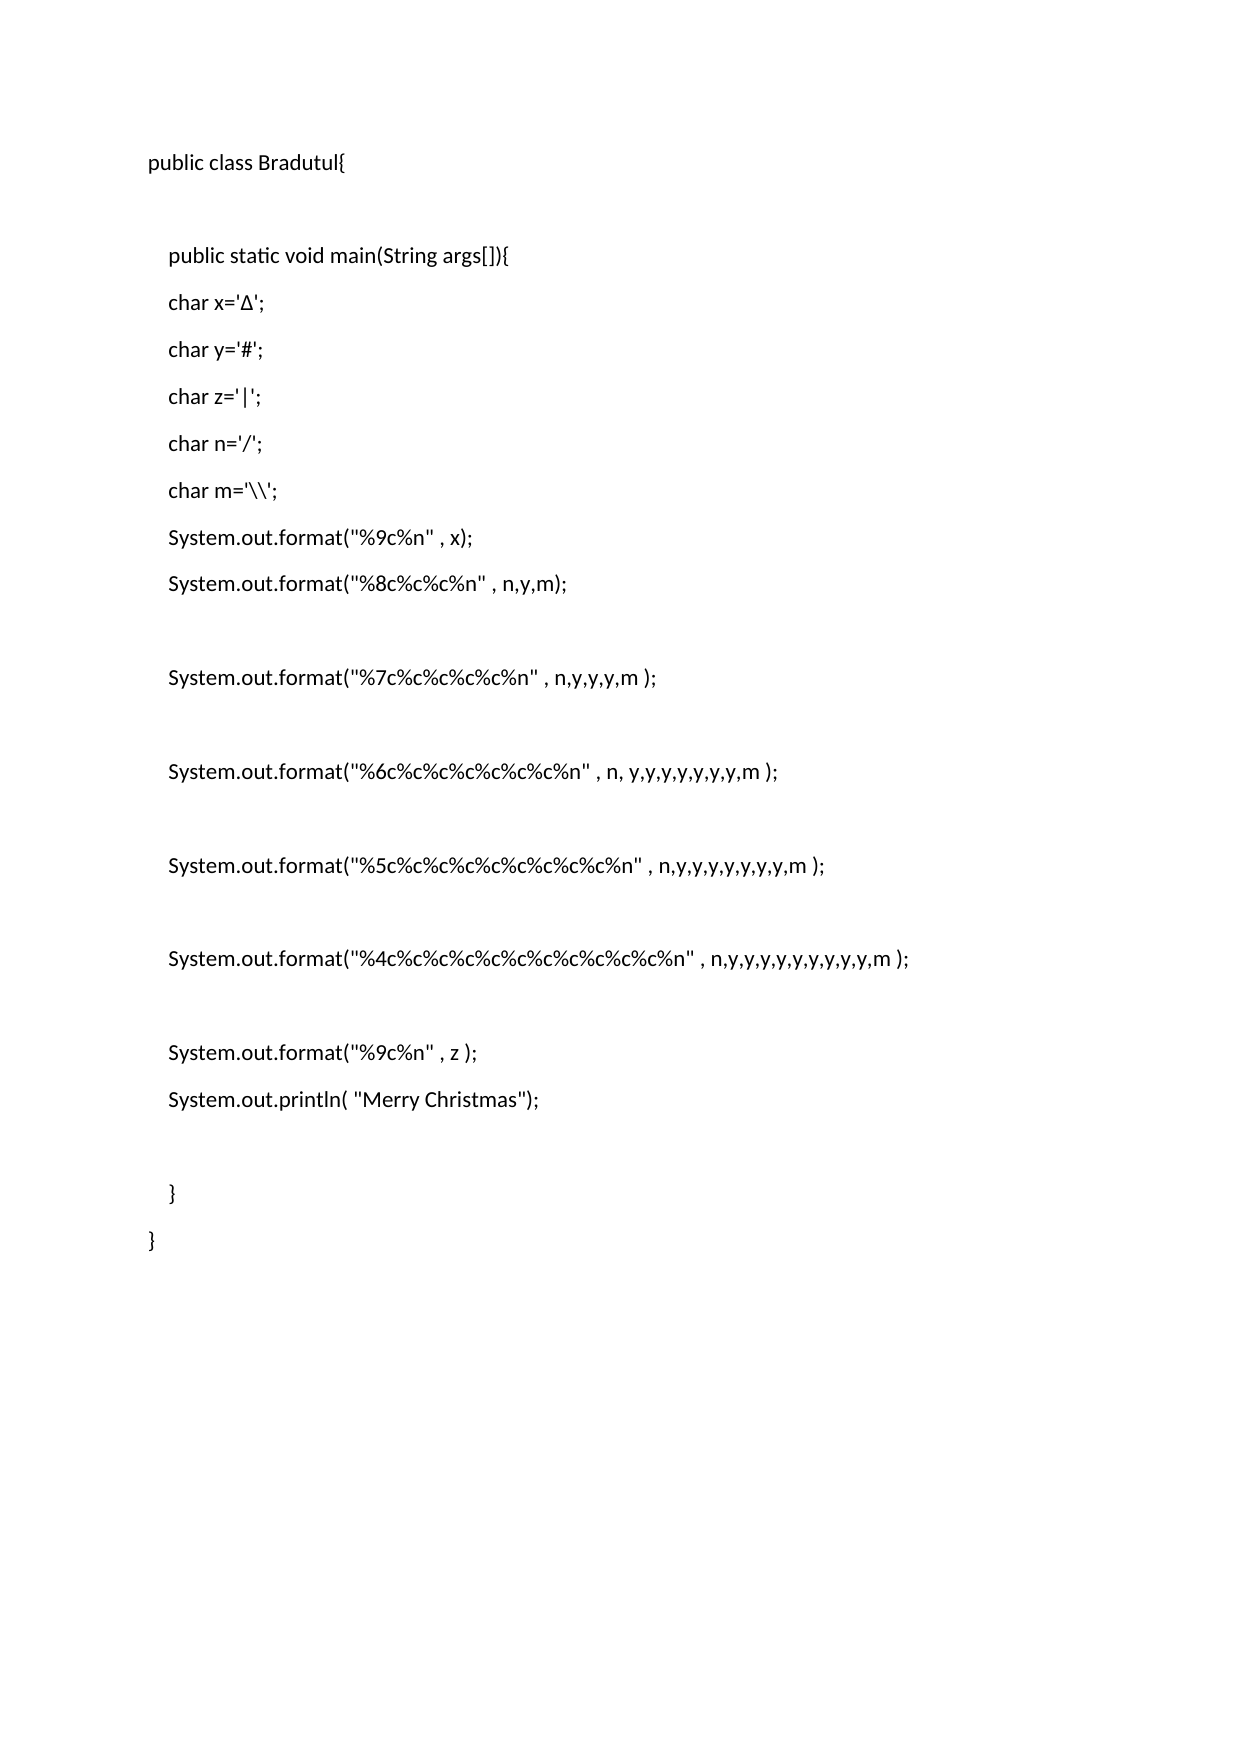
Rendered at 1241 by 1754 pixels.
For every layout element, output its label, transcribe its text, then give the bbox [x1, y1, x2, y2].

text char m='\\'; [148, 476, 1093, 504]
text char y='#'; [148, 335, 1093, 363]
text System.out.format("%5c%c%c%c%c%c%c%c%c%n" , n,y,y,y,y,y,y,y,m ); [148, 851, 1093, 879]
text char n='/'; [148, 429, 1093, 457]
text System.out.format("%4c%c%c%c%c%c%c%c%c%c%c%n" , n,y,y,y,y,y,y,y,y,y,m ); [148, 944, 1093, 972]
text System.out.format("%9c%n" , x); [148, 523, 1093, 551]
text char x='∆'; [148, 288, 1093, 316]
text System.out.format("%6c%c%c%c%c%c%c%n" , n, y,y,y,y,y,y,y,m ); [148, 757, 1093, 785]
text public static void main(String args[]){ [148, 241, 1093, 269]
text System.out.format("%7c%c%c%c%c%n" , n,y,y,y,m ); [148, 663, 1093, 691]
text System.out.format("%8c%c%c%n" , n,y,m); [148, 569, 1093, 597]
text char z='|'; [148, 382, 1093, 410]
text System.out.println( "Merry Christmas"); [148, 1085, 1093, 1113]
text } [148, 1226, 1093, 1254]
text System.out.format("%9c%n" , z ); [148, 1038, 1093, 1066]
text public class Bradutul{ [148, 148, 1093, 176]
text } [148, 1179, 1093, 1207]
